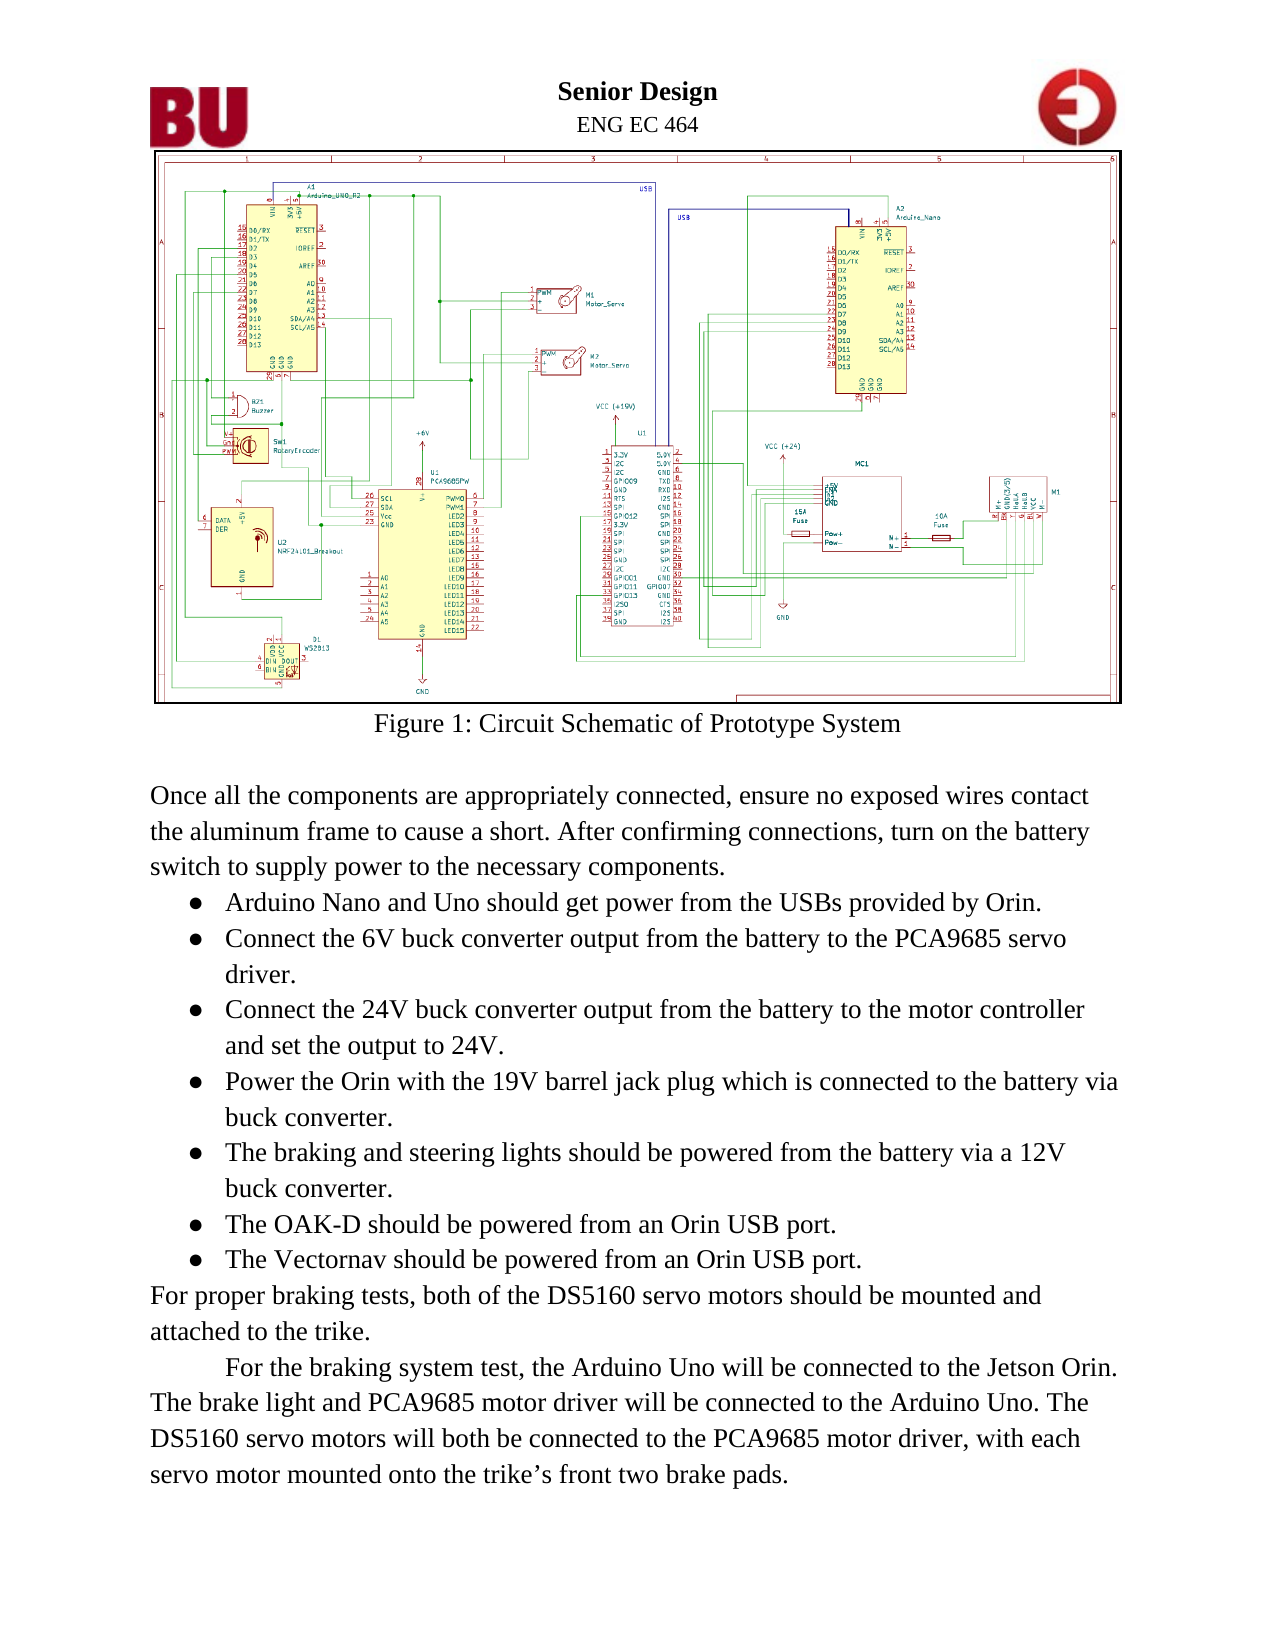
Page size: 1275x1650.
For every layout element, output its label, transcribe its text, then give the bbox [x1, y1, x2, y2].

list Power the Orin with the 19V barrel jack plug which is connected to the battery via buck converter. [187, 1065, 1125, 1132]
text For the braking system test, the Arduino Uno will be connected to the Jetson Orin. The brake light and PCA9685 motor driver will be connected to the Arduino Uno. The DS5160 servo motors will both be connected to the PCA9685 motor driver, with each servo motor mounted onto the trike’s front two brake pads. [150, 1351, 1125, 1489]
list The braking and steering lights should be powered from the battery via a 12V buck converter. [187, 1136, 1125, 1203]
text For proper braking tests, both of the DS5160 servo motors should be mounted and attached to the trike. [150, 1279, 1125, 1346]
picture [156, 152, 1119, 702]
list Connect the 6V buck converter output from the battery to the PCA9685 servo driver. [187, 922, 1125, 989]
list The Vectornav should be powered from an Orin USB port. [187, 1243, 1125, 1275]
text Once all the components are appropriately connected, ensure no exposed wires contact the aluminum frame to cause a short. After confirming connections, turn on the battery switch to supply power to the necessary components. [150, 779, 1125, 882]
text Figure 1: Circuit Schematic of Prototype System [150, 708, 1125, 739]
picture [150, 87, 249, 150]
list Connect the 24V buck converter output from the battery to the motor controller and set the output to 24V. [187, 993, 1125, 1060]
picture [1031, 59, 1125, 150]
list Arduino Nano and Uno should get power from the USBs provided by Orin. [187, 886, 1125, 917]
list The OAK-D should be powered from an Orin USB port. [187, 1208, 1125, 1239]
